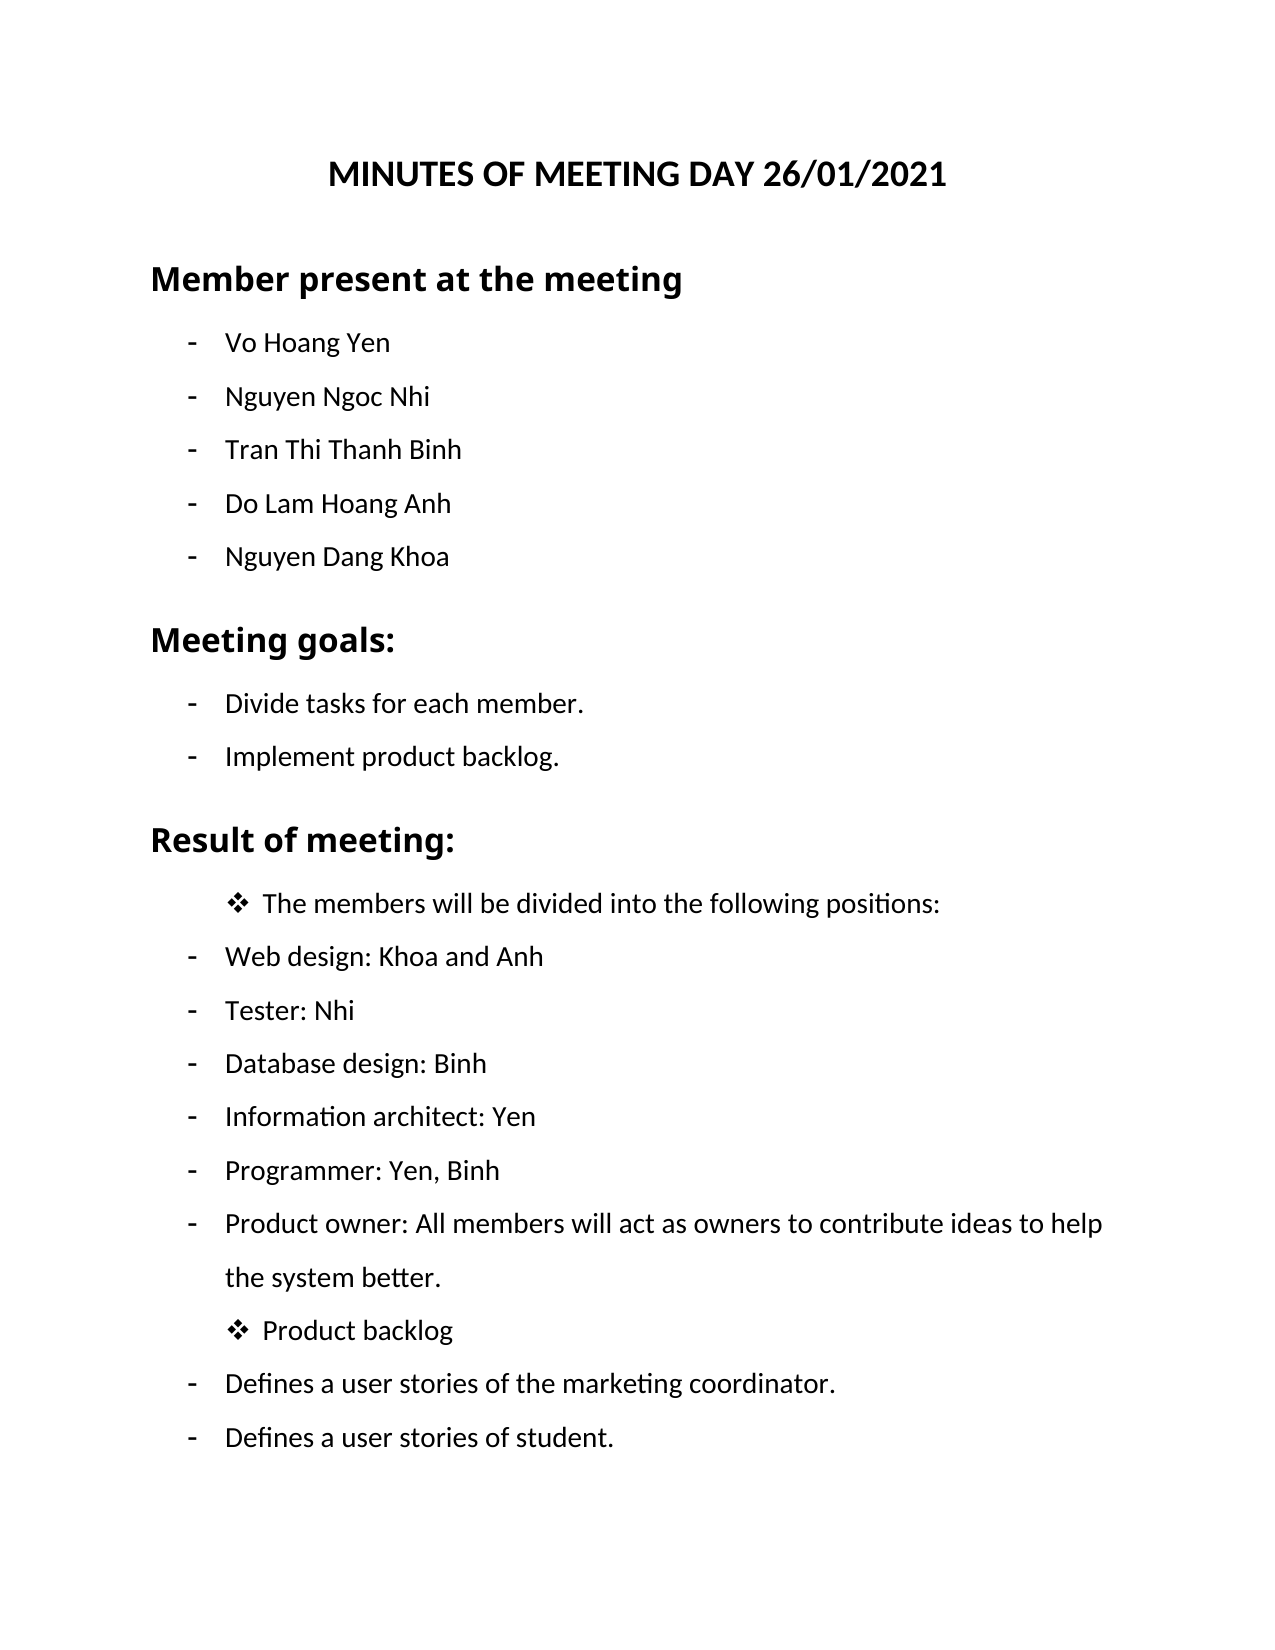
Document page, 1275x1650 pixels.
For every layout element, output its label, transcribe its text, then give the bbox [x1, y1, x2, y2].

list Tran Thi Thanh Binh [187, 431, 1125, 467]
list Divide tasks for each member. [187, 685, 1125, 720]
subtitle Meeting goals: [150, 617, 1125, 662]
list Product owner: All members will act as owners to contribute ideas to help the system better. [187, 1205, 1125, 1294]
list Defines a user stories of the marketing coordinator. [187, 1366, 1125, 1401]
list Product backlog [225, 1312, 1125, 1348]
list The members will be divided into the following positions: [225, 885, 1125, 920]
list Nguyen Ngoc Nhi [187, 378, 1125, 413]
list Database design: Binh [187, 1045, 1125, 1081]
list Defines a user stories of student. [187, 1419, 1125, 1455]
subtitle Member present at the meeting [150, 256, 1125, 302]
list Vo Hoang Yen [187, 324, 1125, 360]
list Web design: Khoa and Anh [187, 938, 1125, 974]
list Do Lam Hoang Anh [187, 485, 1125, 520]
list Tester: Nhi [187, 992, 1125, 1027]
list Programmer: Yen, Binh [187, 1152, 1125, 1187]
subtitle Result of meeting: [150, 817, 1125, 862]
list Information architect: Yen [187, 1098, 1125, 1134]
list Nguyen Dang Khoa [187, 538, 1125, 574]
list Implement product backlog. [187, 738, 1125, 774]
text MINUTES OF MEETING DAY 26/01/2021 [150, 150, 1125, 196]
